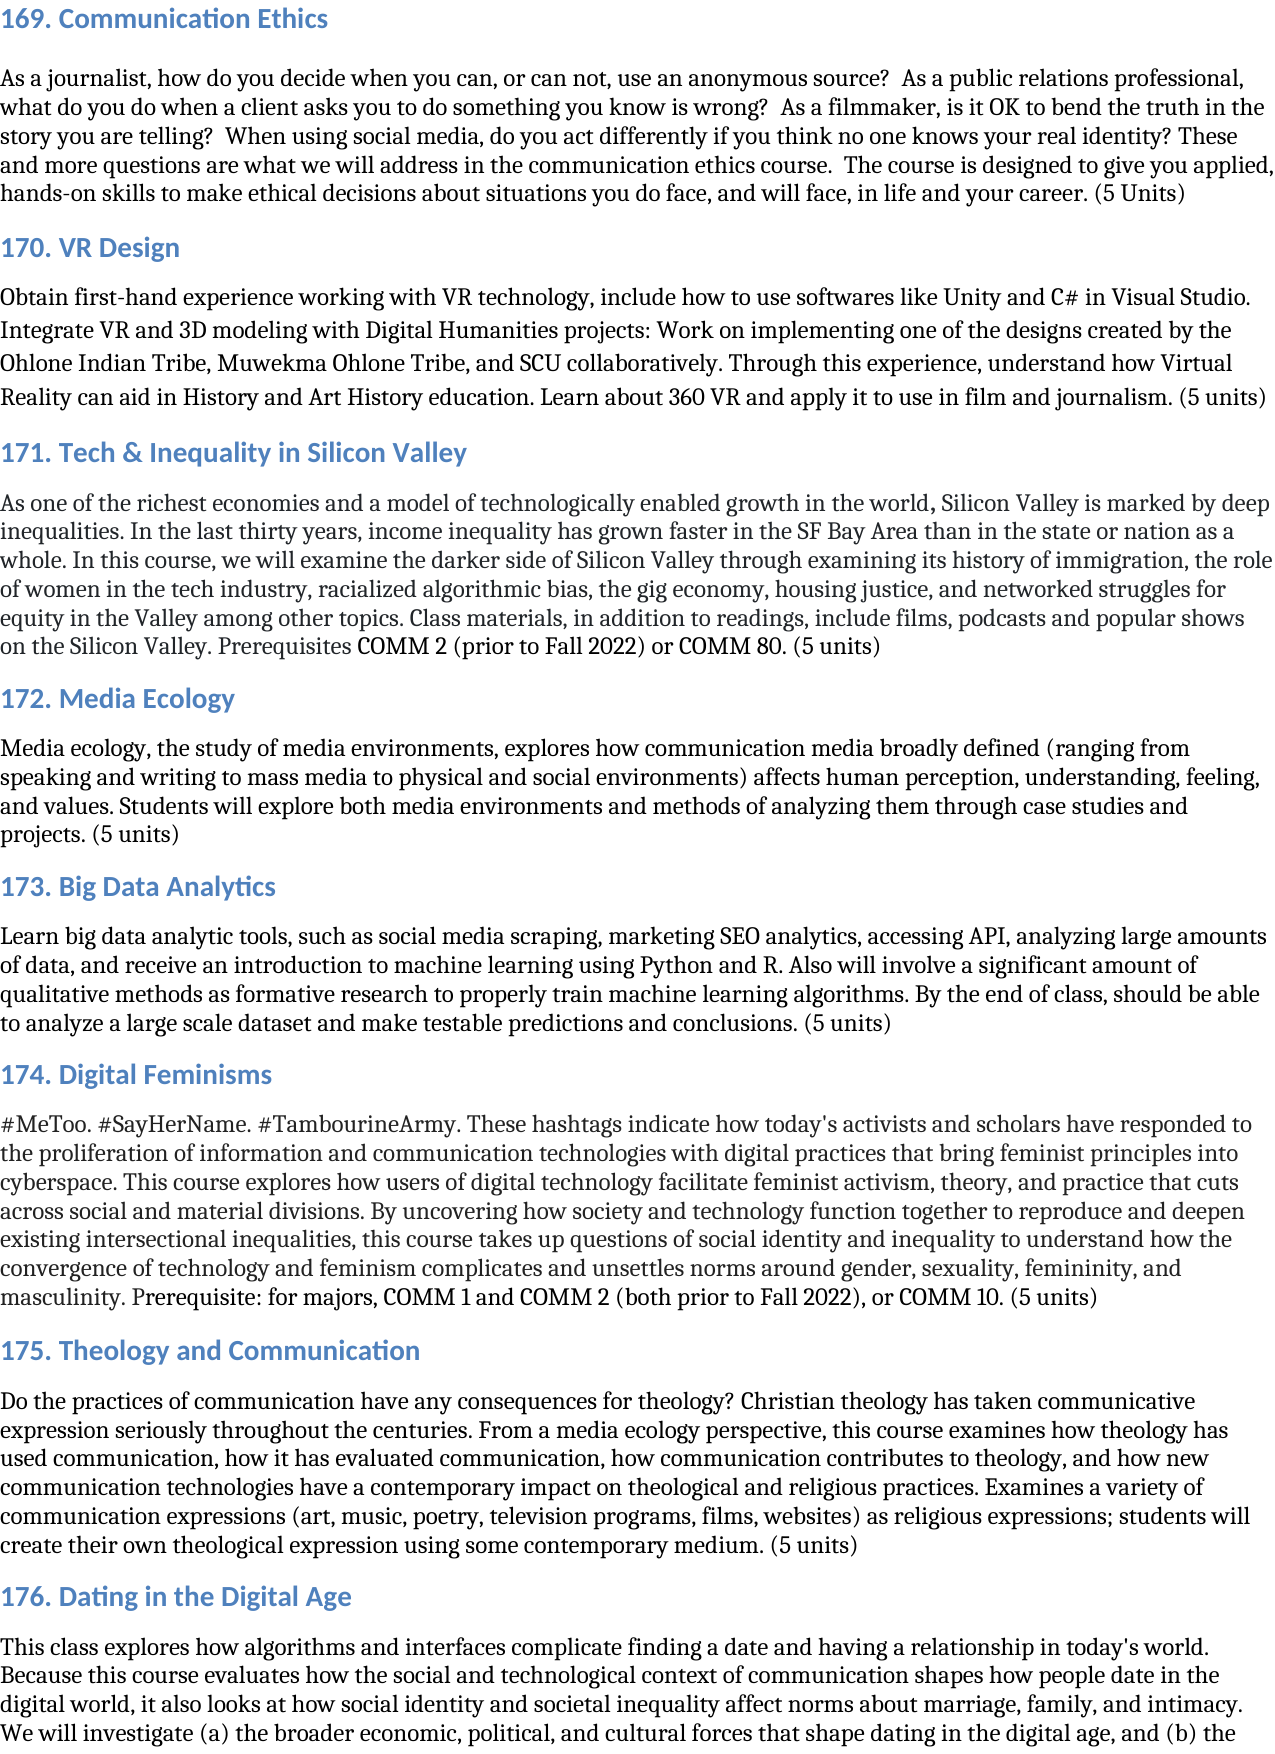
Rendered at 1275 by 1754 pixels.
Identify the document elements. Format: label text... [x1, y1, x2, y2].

subtitle 174. Digital Feminisms [0, 1056, 1275, 1092]
subtitle 175. Theology and Communication [0, 1332, 1275, 1368]
subtitle 171. Tech & Inequality in Silicon Valley [0, 434, 1275, 470]
text Learn big data analytic tools, such as social media scraping, marketing SEO analytics, accessing API, analyzing large amounts of data, and receive an introduction to machine learning using Python and R. Also will involve a significant amount of qualitative methods as formative research to properly train machine learning algorithms. By the end of class, should be able to analyze a large scale dataset and make testable predictions and conclusions. (5 units) [0, 922, 1275, 1037]
subtitle 176. Dating in the Digital Age [0, 1578, 1275, 1614]
text Obtain first-hand experience working with VR technology, include how to use softwares like Unity and C# in Visual Studio. Integrate VR and 3D modeling with Digital Humanities projects: Work on implementing one of the designs created by the Ohlone Indian Tribe, Muwekma Ohlone Tribe, and SCU collaboratively. Through this experience, understand how Virtual Reality can aid in History and Art History education. Learn about 360 VR and apply it to use in film and journalism. (5 units) [0, 283, 1275, 411]
text #MeToo. #SayHerName. #TambourineArmy. These hashtags indicate how today's activists and scholars have responded to the proliferation of information and communication technologies with digital practices that bring feminist principles into cyberspace. This course explores how users of digital technology facilitate feminist activism, theory, and practice that cuts across social and material divisions. By uncovering how society and technology function together to reproduce and deepen existing intersectional inequalities, this course takes up questions of social identity and inequality to understand how the convergence of technology and feminism complicates and unsettles norms around gender, sexuality, femininity, and masculinity. Prerequisite: for majors, COMM 1 and COMM 2 (both prior to Fall 2022), or COMM 10. (5 units) [145, 1110, 1275, 1312]
subtitle 173. Big Data Analytics [0, 868, 1275, 903]
subtitle 172. Media Ecology [0, 680, 1275, 715]
text As a journalist, how do you decide when you can, or can not, use an anonymous source? As a public relations professional, what do you do when a client asks you to do something you know is wrong? As a filmmaker, is it OK to bend the truth in the story you are telling? When using social media, do you act differently if you think no one knows your real identity? These and more questions are what we will address in the communication ethics course. The course is designed to give you applied, hands-on skills to make ethical decisions about situations you do face, and will face, in life and your career. (5 Units) [0, 36, 1275, 208]
subtitle 170. VR Design [0, 229, 1275, 264]
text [0, 1632, 1275, 1747]
subtitle 169. Communication Ethics [0, 0, 1275, 36]
text Media ecology, the study of media environments, explores how communication media broadly defined (ranging from speaking and writing to mass media to physical and social environments) affects human perception, understanding, feeling, and values. Students will explore both media environments and methods of analyzing them through case studies and projects. (5 units) [0, 734, 1275, 849]
text As one of the richest economies and a model of technologically enabled growth in the world, Silicon Valley is marked by deep inequalities. In the last thirty years, income inequality has grown faster in the SF Bay Area than in the state or nation as a whole. In this course, we will examine the darker side of Silicon Valley through examining its history of immigration, the role of women in the tech industry, racialized algorithmic bias, the gig economy, housing justice, and networked struggles for equity in the Valley among other topics. Class materials, in addition to readings, include films, podcasts and popular shows on the Silicon Valley. Prerequisites COMM 2 (prior to Fall 2022) or COMM 80. (5 units) [0, 488, 1275, 661]
text Do the practices of communication have any consequences for theology? Christian theology has taken communicative expression seriously throughout the centuries. From a media ecology perspective, this course examines how theology has used communication, how it has evaluated communication, how communication contributes to theology, and how new communication technologies have a contemporary impact on theological and religious practices. Examines a variety of communication expressions (art, music, poetry, television programs, films, websites) as religious expressions; students will create their own theological expression using some contemporary medium. (5 units) [0, 1387, 1275, 1559]
